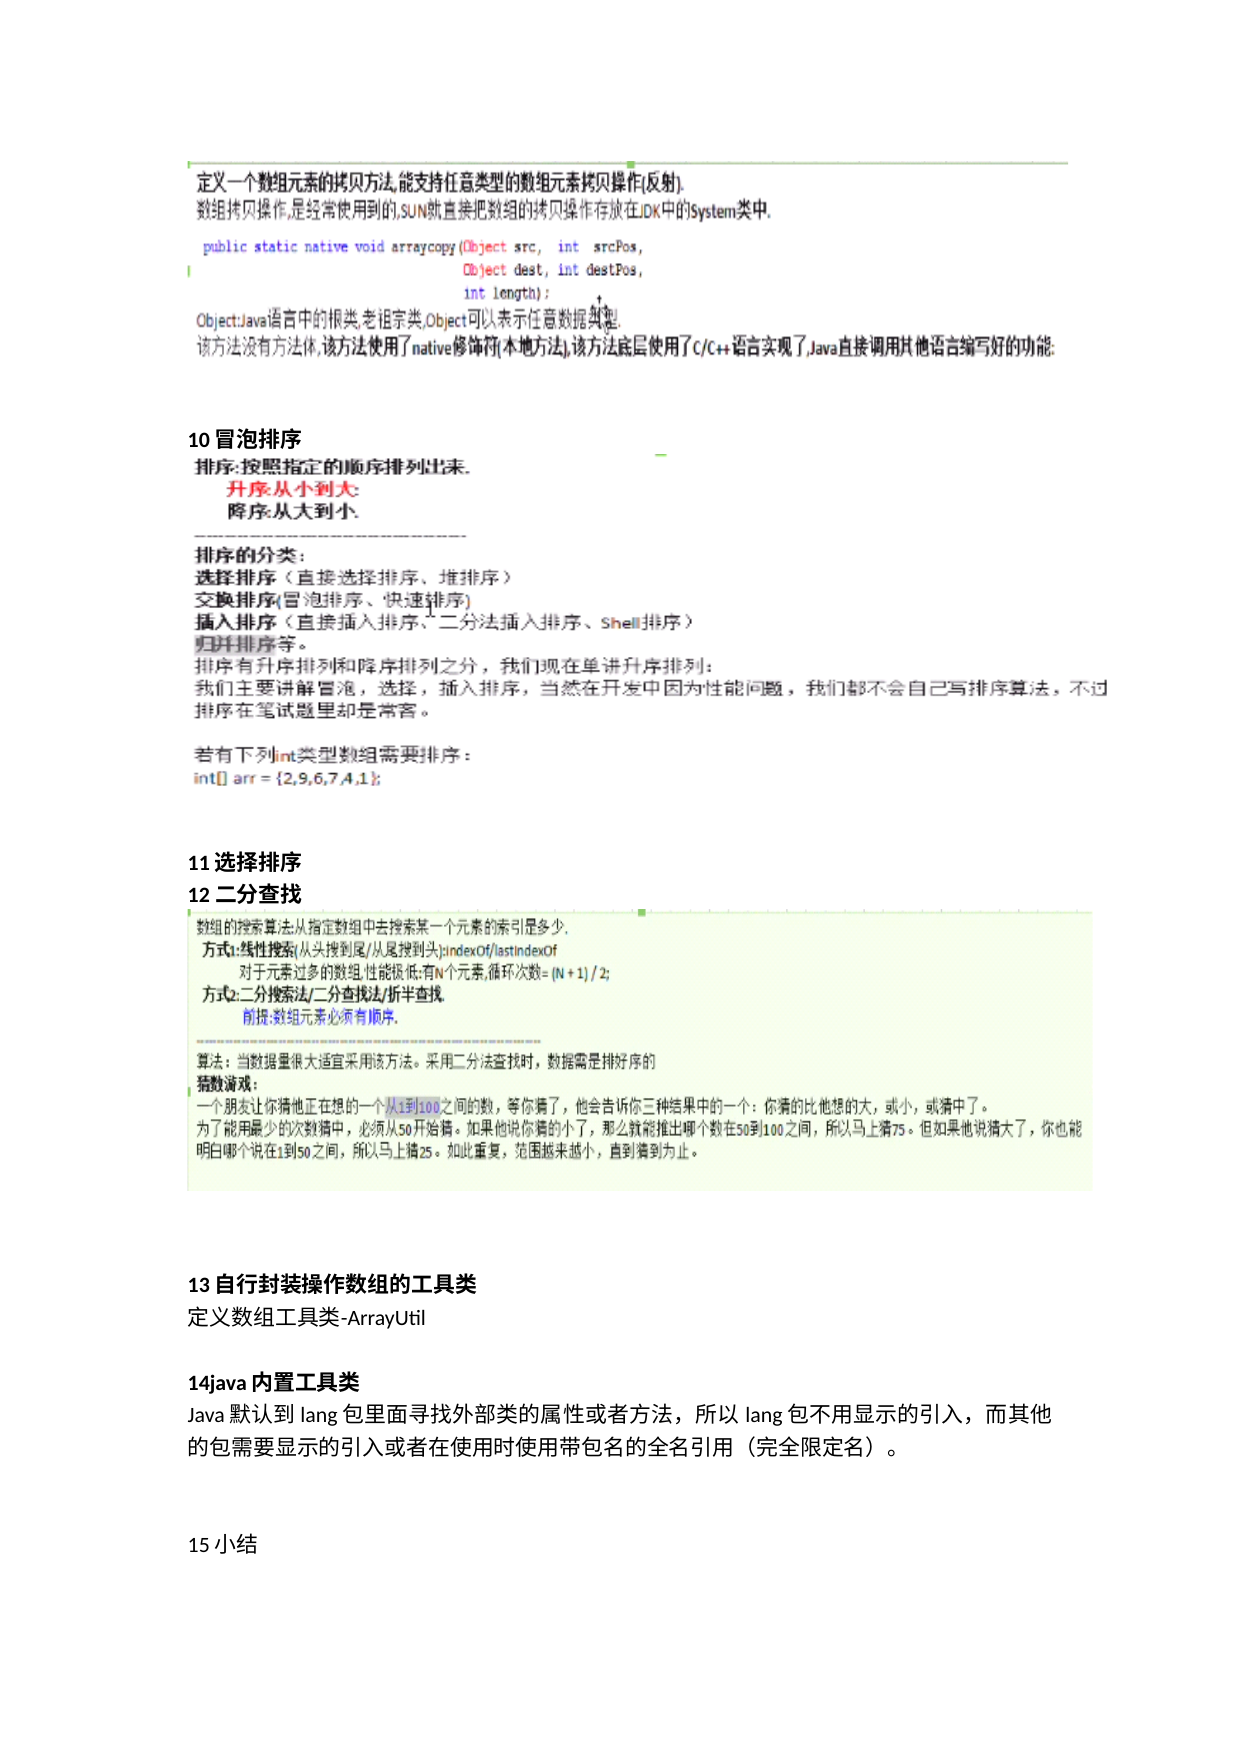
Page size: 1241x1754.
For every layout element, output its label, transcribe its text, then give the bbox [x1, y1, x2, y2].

text 11选择排序 [187, 844, 1053, 877]
text 10冒泡排序 [187, 422, 1053, 454]
picture [187, 161, 1069, 375]
picture [187, 454, 1107, 802]
picture [187, 909, 1093, 1191]
text 14java内置工具类 [187, 1364, 1053, 1397]
text 15小结 [187, 1527, 1053, 1559]
text 12 二分查找 [187, 877, 1053, 909]
text 13自行封装操作数组的工具类 [187, 1267, 1053, 1299]
text Java默认到lang包里面寻找外部类的属性或者方法，所以lang包不用显示的引入，而其他的包需要显示的引入或者在使用时使用带包名的全名引用（完全限定名）。 [187, 1397, 1053, 1462]
text 定义数组工具类-ArrayUtil [187, 1299, 1053, 1332]
